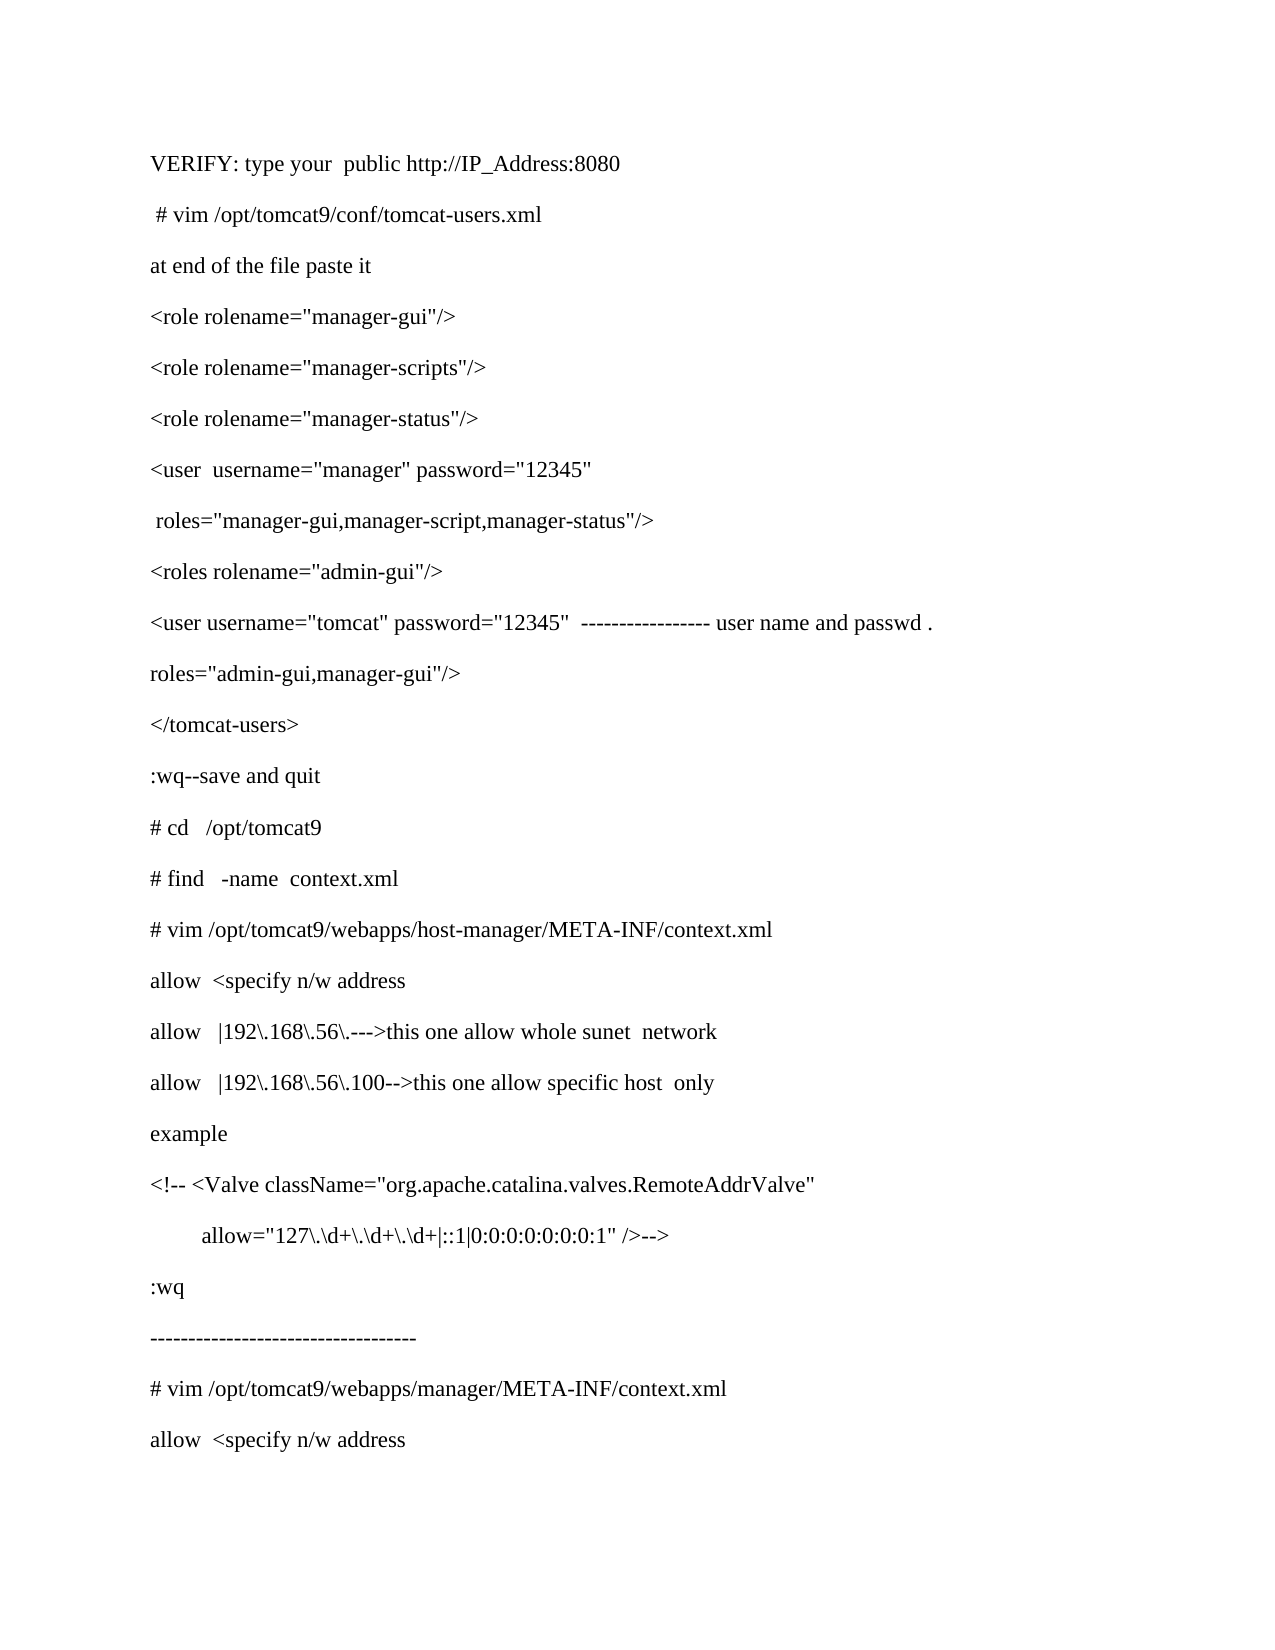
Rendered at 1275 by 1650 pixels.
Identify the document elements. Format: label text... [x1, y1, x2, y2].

text # find -name context.xml [150, 864, 1125, 891]
text allow="127\.\d+\.\d+\.\d+|::1|0:0:0:0:0:0:0:1" />--> [150, 1222, 1125, 1248]
text roles="manager-gui,manager-script,manager-status"/> [150, 507, 1125, 534]
text <role rolename="manager-gui"/> [150, 303, 1125, 329]
text allow <specify n/w address [150, 1426, 1125, 1452]
text # cd /opt/tomcat9 [150, 813, 1125, 840]
text allow <specify n/w address [150, 967, 1125, 993]
text allow |192\.168\.56\.100-->this one allow specific host only [150, 1069, 1125, 1095]
text <!-- <Valve className="org.apache.catalina.valves.RemoteAddrValve" [150, 1171, 1125, 1197]
text </tomcat-users> [150, 711, 1125, 738]
text # vim /opt/tomcat9/conf/tomcat-users.xml [150, 201, 1125, 227]
text # vim /opt/tomcat9/webapps/manager/META-INF/context.xml [150, 1375, 1125, 1401]
text <role rolename="manager-scripts"/> [150, 354, 1125, 381]
text VERIFY: type your public http://IP_Address:8080 [150, 150, 1125, 176]
text at end of the file paste it [150, 252, 1125, 278]
text roles="admin-gui,manager-gui"/> [150, 660, 1125, 687]
text :wq [150, 1273, 1125, 1299]
text :wq--save and quit [150, 762, 1125, 789]
text example [150, 1120, 1125, 1146]
text <user username="tomcat" password="12345" ----------------- user name and passwd . [150, 609, 1125, 636]
text allow |192\.168\.56\.--->this one allow whole sunet network [150, 1018, 1125, 1044]
text # vim /opt/tomcat9/webapps/host-manager/META-INF/context.xml [150, 916, 1125, 942]
text <role rolename="manager-status"/> [150, 405, 1125, 432]
text <user username="manager" password="12345" [150, 456, 1125, 483]
text ----------------------------------- [150, 1324, 1125, 1350]
text <roles rolename="admin-gui"/> [150, 558, 1125, 585]
